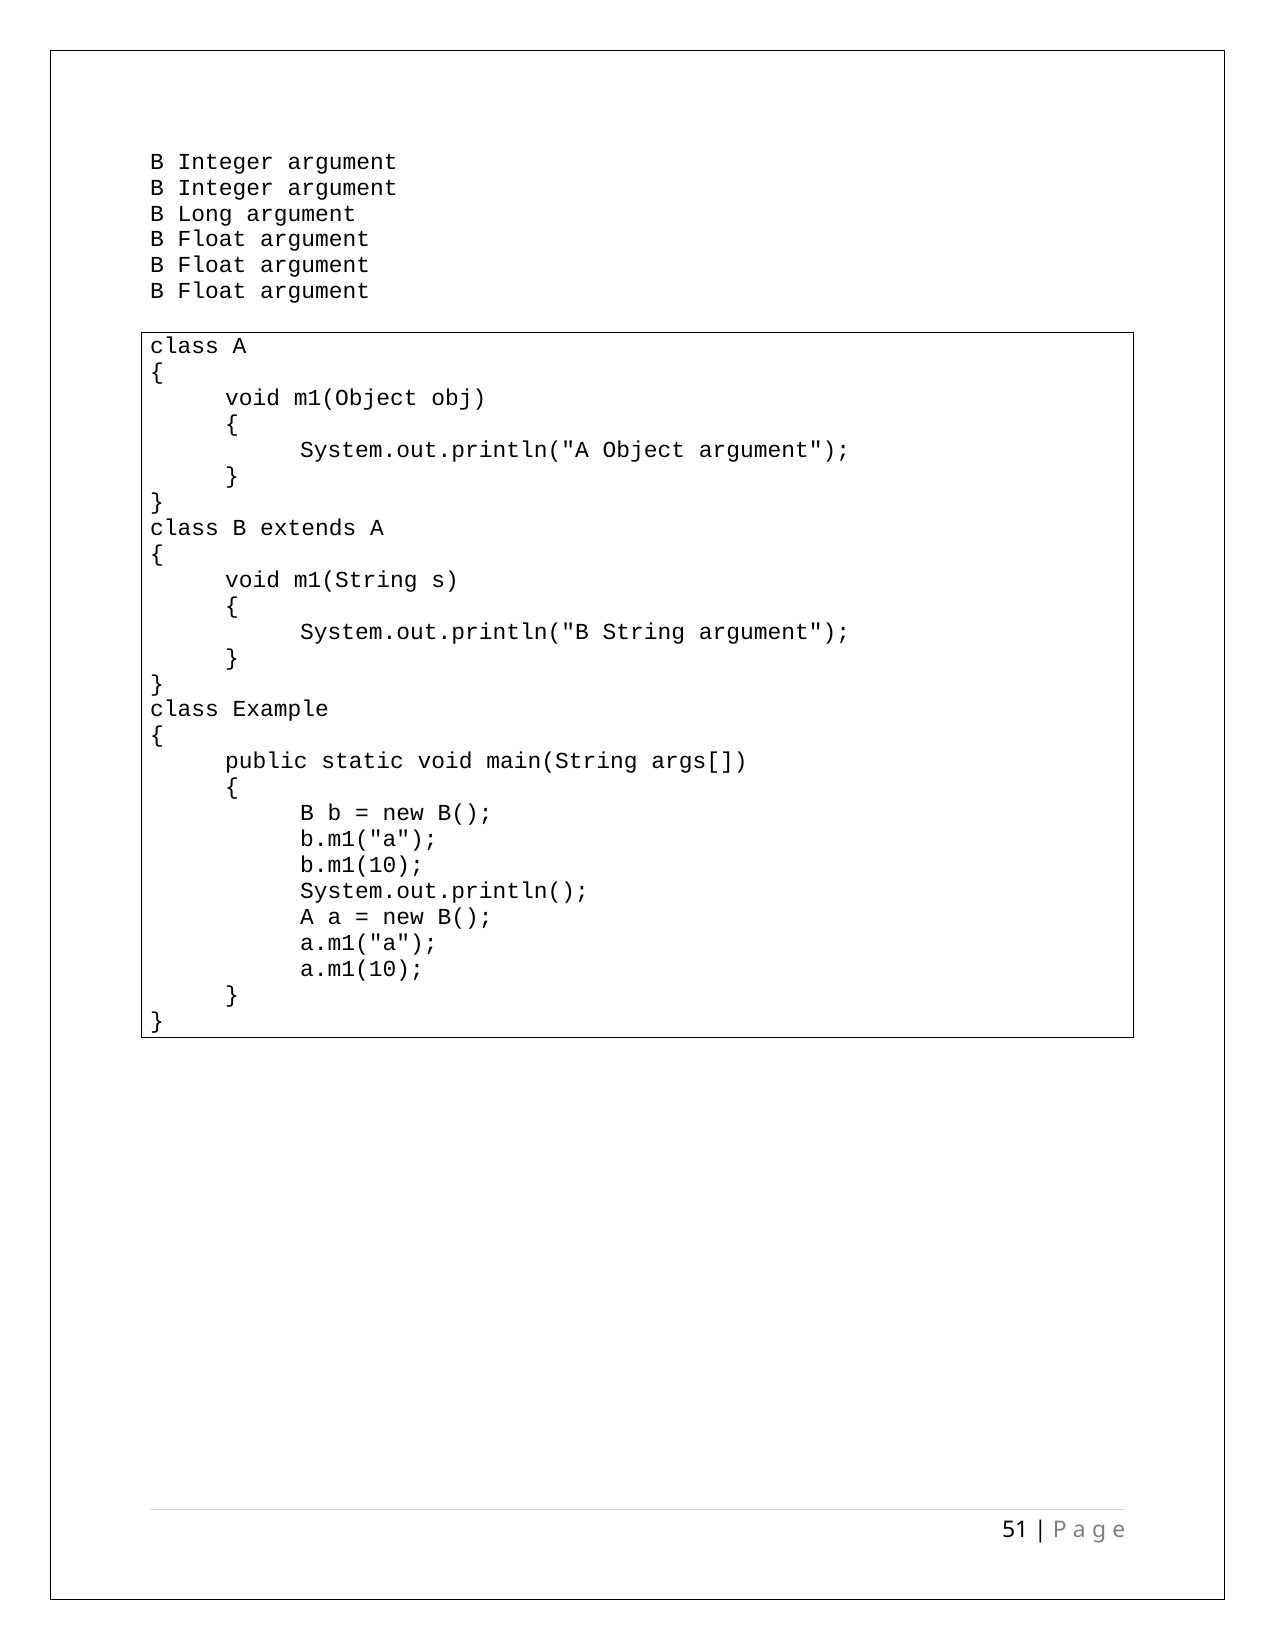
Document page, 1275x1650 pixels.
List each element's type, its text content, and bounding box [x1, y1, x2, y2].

text class Example [150, 698, 1125, 724]
text B b = new B(); [150, 802, 1125, 827]
text b.m1(10); [150, 853, 1125, 879]
text B Integer argument [150, 176, 1125, 202]
text a.m1(10); [150, 957, 1125, 983]
text b.m1("a"); [150, 827, 1125, 853]
text B Float argument [150, 254, 1125, 280]
text System.out.println("B String argument"); [150, 620, 1125, 646]
text public static void main(String args[]) [150, 750, 1125, 776]
text } [150, 490, 1125, 516]
text a.m1("a"); [150, 931, 1125, 957]
text } [150, 646, 1125, 672]
text } [150, 983, 1125, 1006]
text class B extends A [150, 516, 1125, 542]
text System.out.println(); [150, 879, 1125, 905]
text A a = new B(); [150, 905, 1125, 931]
text class A [142, 333, 1133, 361]
text B Float argument [150, 280, 1125, 306]
text { [150, 361, 1125, 387]
text System.out.println("A Object argument"); [150, 438, 1125, 464]
text B Float argument [150, 228, 1125, 254]
text { [150, 594, 1125, 620]
text { [150, 542, 1125, 568]
text { [150, 776, 1125, 802]
text { [150, 724, 1125, 750]
text } [150, 464, 1125, 490]
text B Integer argument [150, 150, 1125, 176]
text void m1(String s) [150, 568, 1125, 594]
text { [150, 412, 1125, 438]
text } [150, 672, 1125, 698]
text void m1(Object obj) [150, 387, 1125, 412]
text } [142, 1006, 1133, 1037]
text B Long argument [150, 202, 1125, 228]
